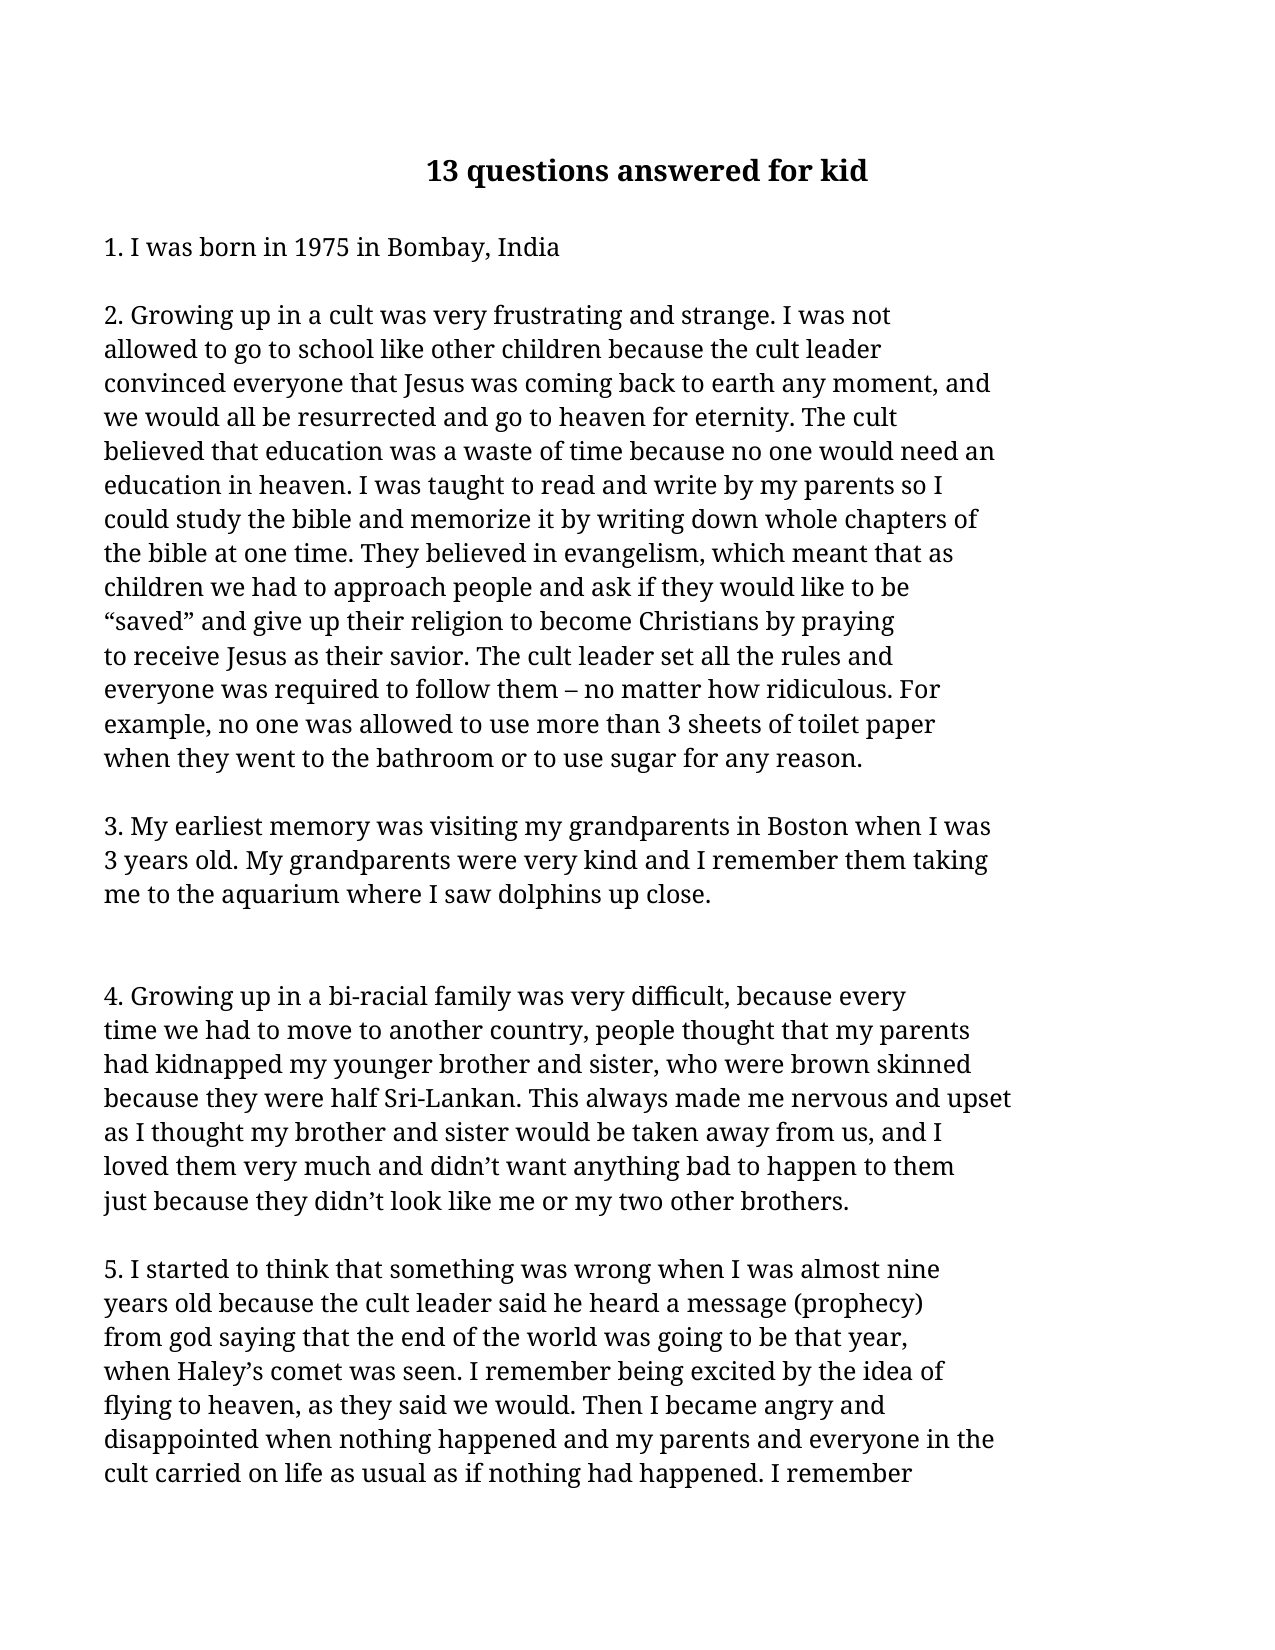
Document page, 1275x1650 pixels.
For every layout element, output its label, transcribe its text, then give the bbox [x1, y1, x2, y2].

text 13 questions answered for kid [103, 150, 1191, 190]
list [103, 229, 1191, 1490]
